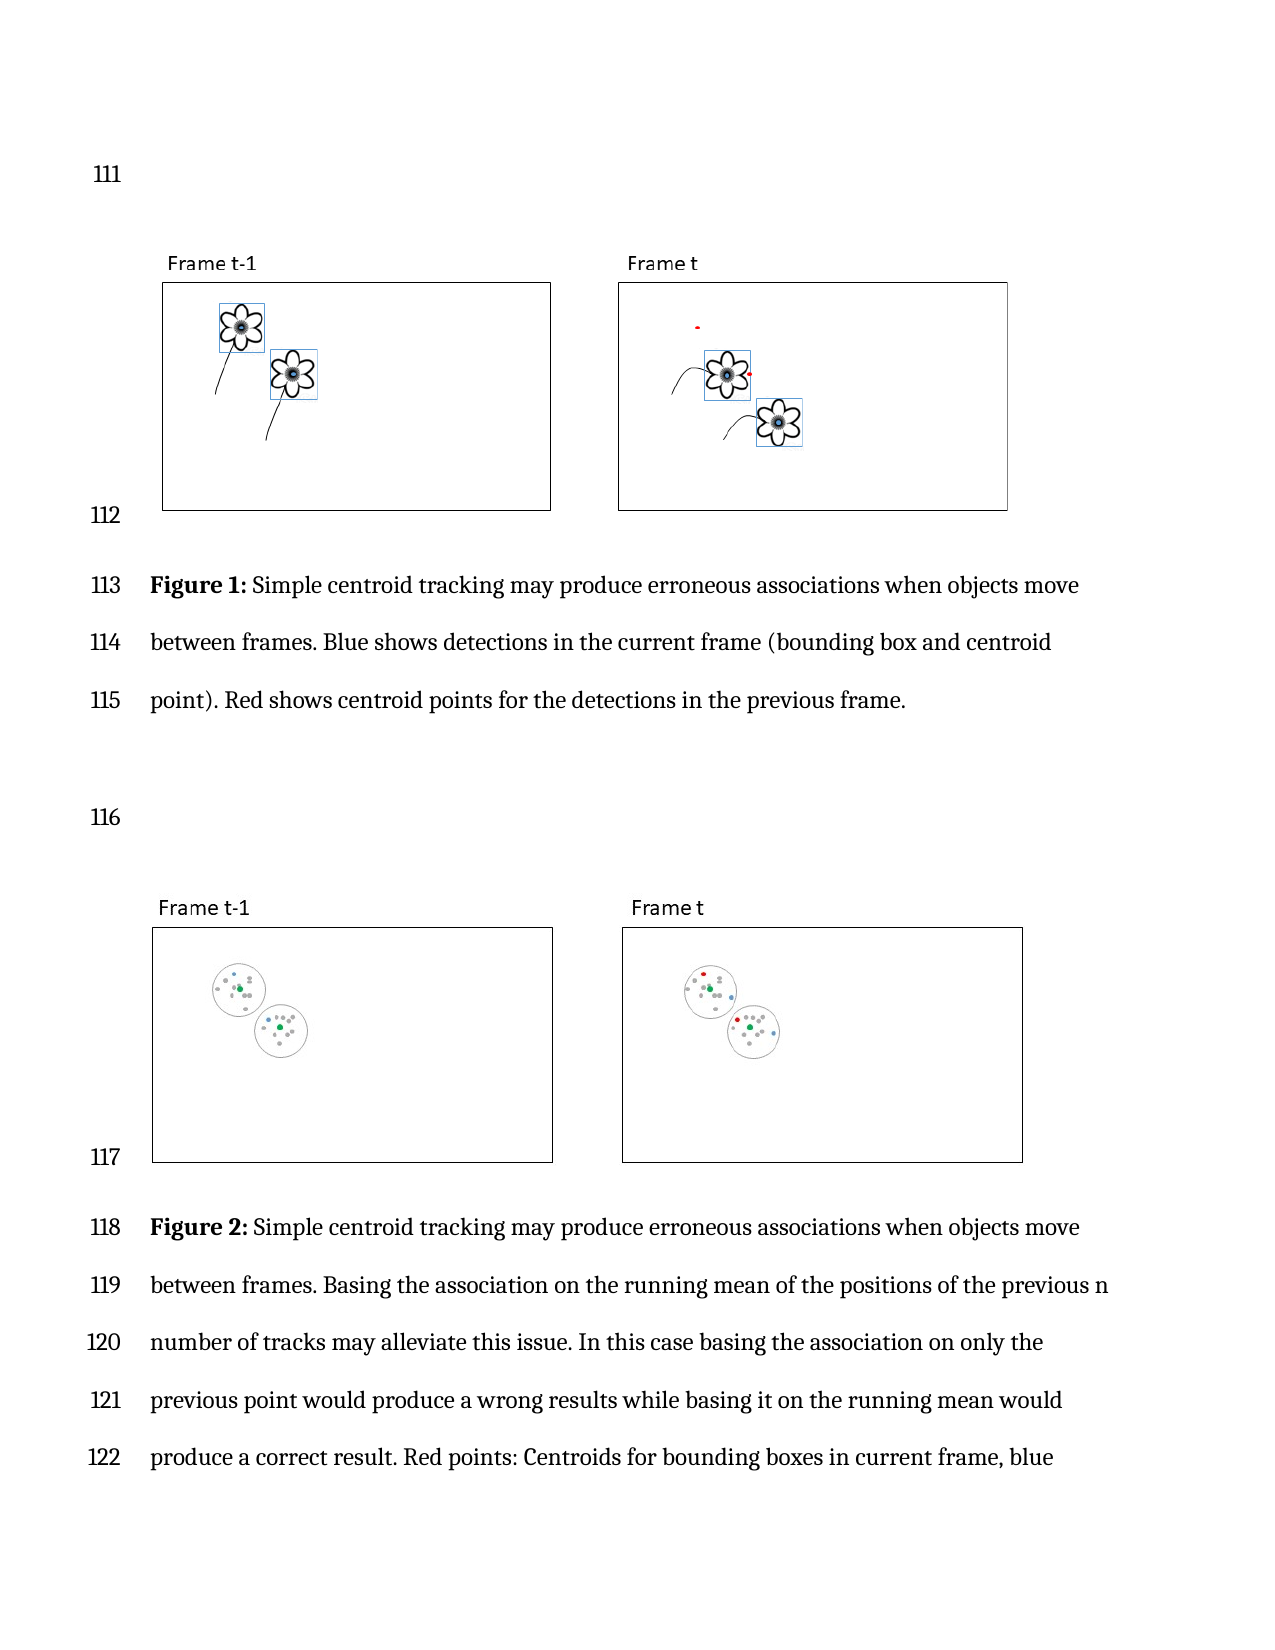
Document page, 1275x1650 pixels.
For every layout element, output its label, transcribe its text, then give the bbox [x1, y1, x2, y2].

text Figure 1: Simple centroid tracking may produce erroneous associations when objects move between frames. Blue shows detections in the current frame (bounding box and centroid point). Red shows centroid points for the detections in the previous frame. [150, 571, 1125, 714]
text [150, 1213, 1125, 1472]
picture [150, 250, 1025, 524]
picture [150, 893, 1025, 1166]
